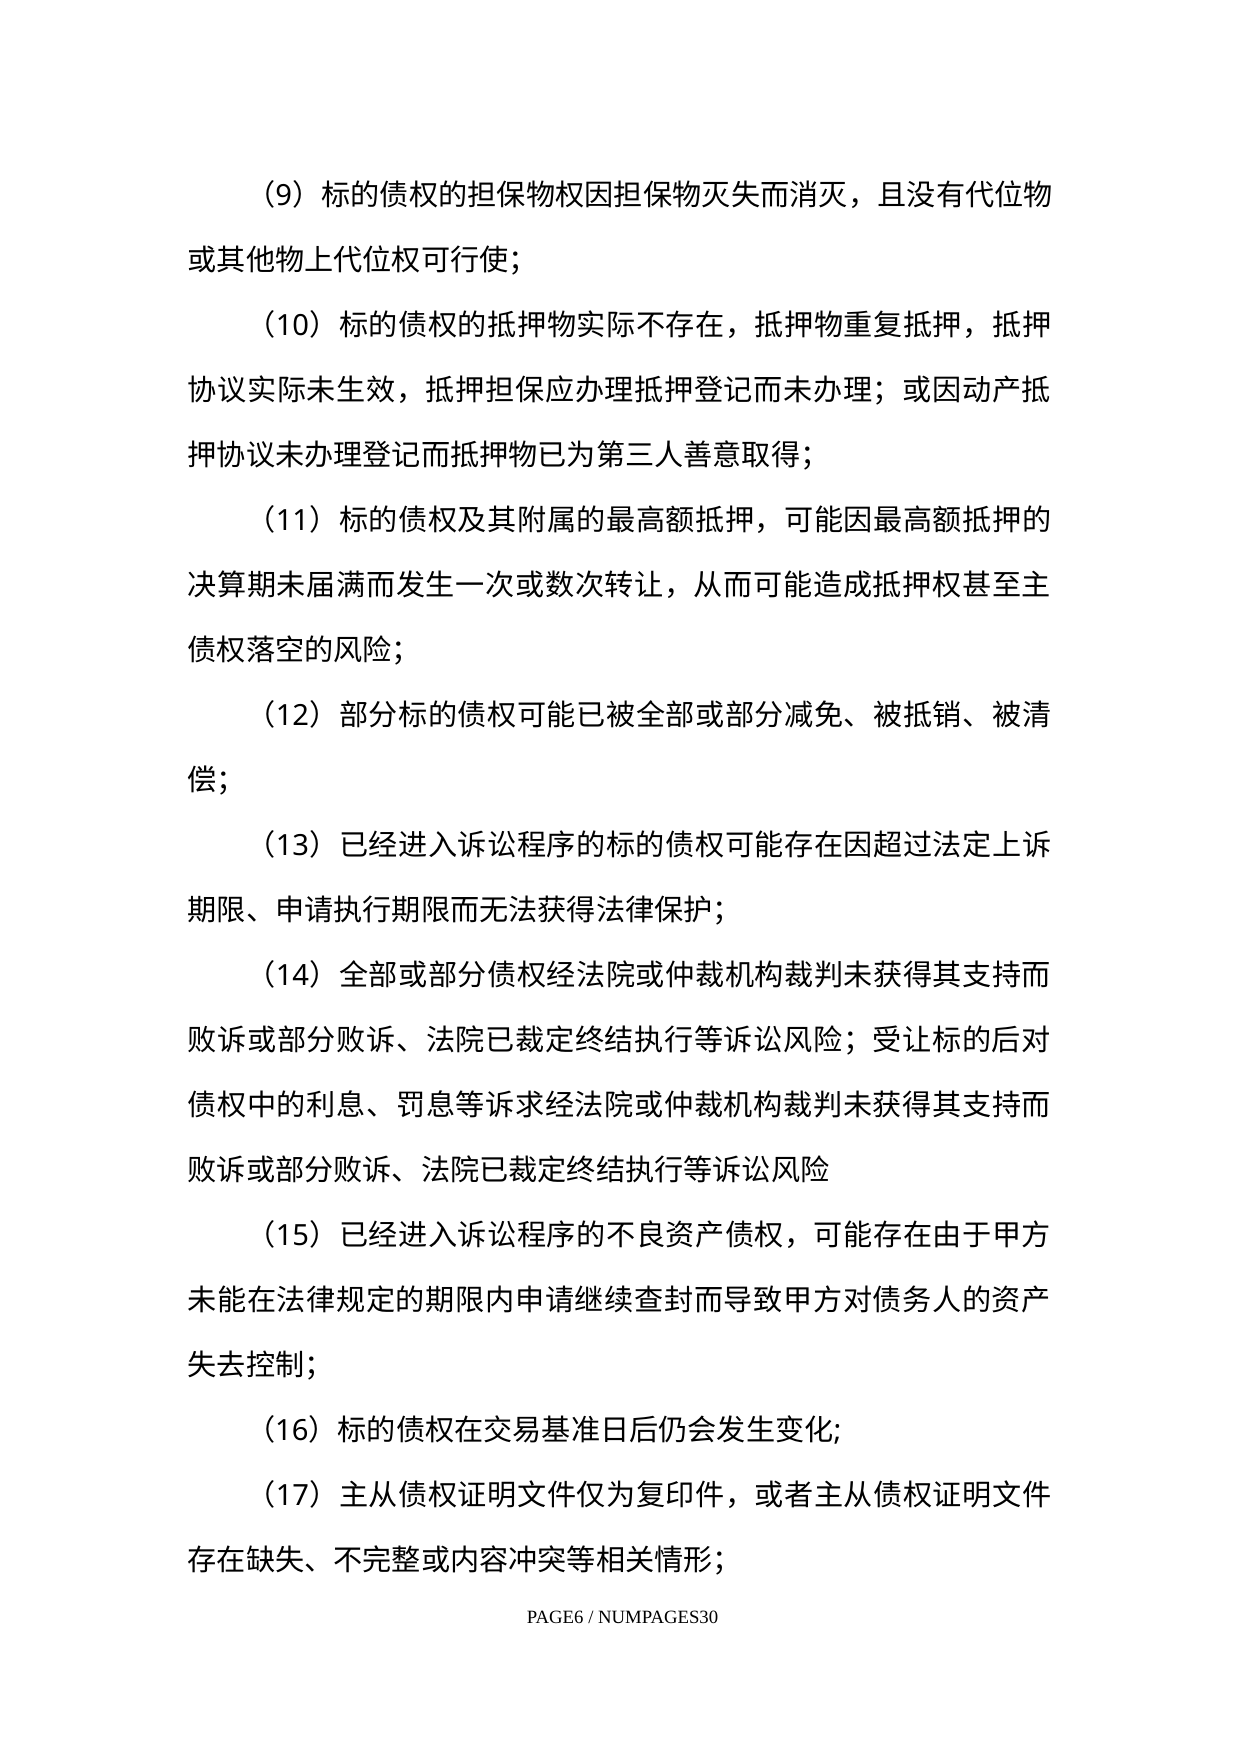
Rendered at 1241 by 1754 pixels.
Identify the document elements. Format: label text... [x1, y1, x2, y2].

text （10）标的债权的抵押物实际不存在，抵押物重复抵押，抵押协议实际未生效，抵押担保应办理抵押登记而未办理；或因动产抵押协议未办理登记而抵押物已为第三人善意取得； [187, 290, 1053, 485]
text （14）全部或部分债权经法院或仲裁机构裁判未获得其支持而败诉或部分败诉、法院已裁定终结执行等诉讼风险；受让标的后对债权中的利息、罚息等诉求经法院或仲裁机构裁判未获得其支持而败诉或部分败诉、法院已裁定终结执行等诉讼风险 [187, 940, 1053, 1200]
text （9）标的债权的担保物权因担保物灭失而消灭，且没有代位物或其他物上代位权可行使； [187, 160, 1053, 290]
text （12）部分标的债权可能已被全部或部分减免、被抵销、被清偿； [187, 680, 1053, 810]
text （15）已经进入诉讼程序的不良资产债权，可能存在由于甲方未能在法律规定的期限内申请继续查封而导致甲方对债务人的资产失去控制； [187, 1200, 1053, 1395]
text （17）主从债权证明文件仅为复印件，或者主从债权证明文件存在缺失、不完整或内容冲突等相关情形； [187, 1460, 1053, 1590]
text （11）标的债权及其附属的最高额抵押，可能因最高额抵押的决算期未届满而发生一次或数次转让，从而可能造成抵押权甚至主债权落空的风险； [187, 485, 1053, 680]
text （16）标的债权在交易基准日后仍会发生变化; [187, 1395, 1053, 1460]
text （13）已经进入诉讼程序的标的债权可能存在因超过法定上诉期限、申请执行期限而无法获得法律保护； [187, 810, 1053, 940]
